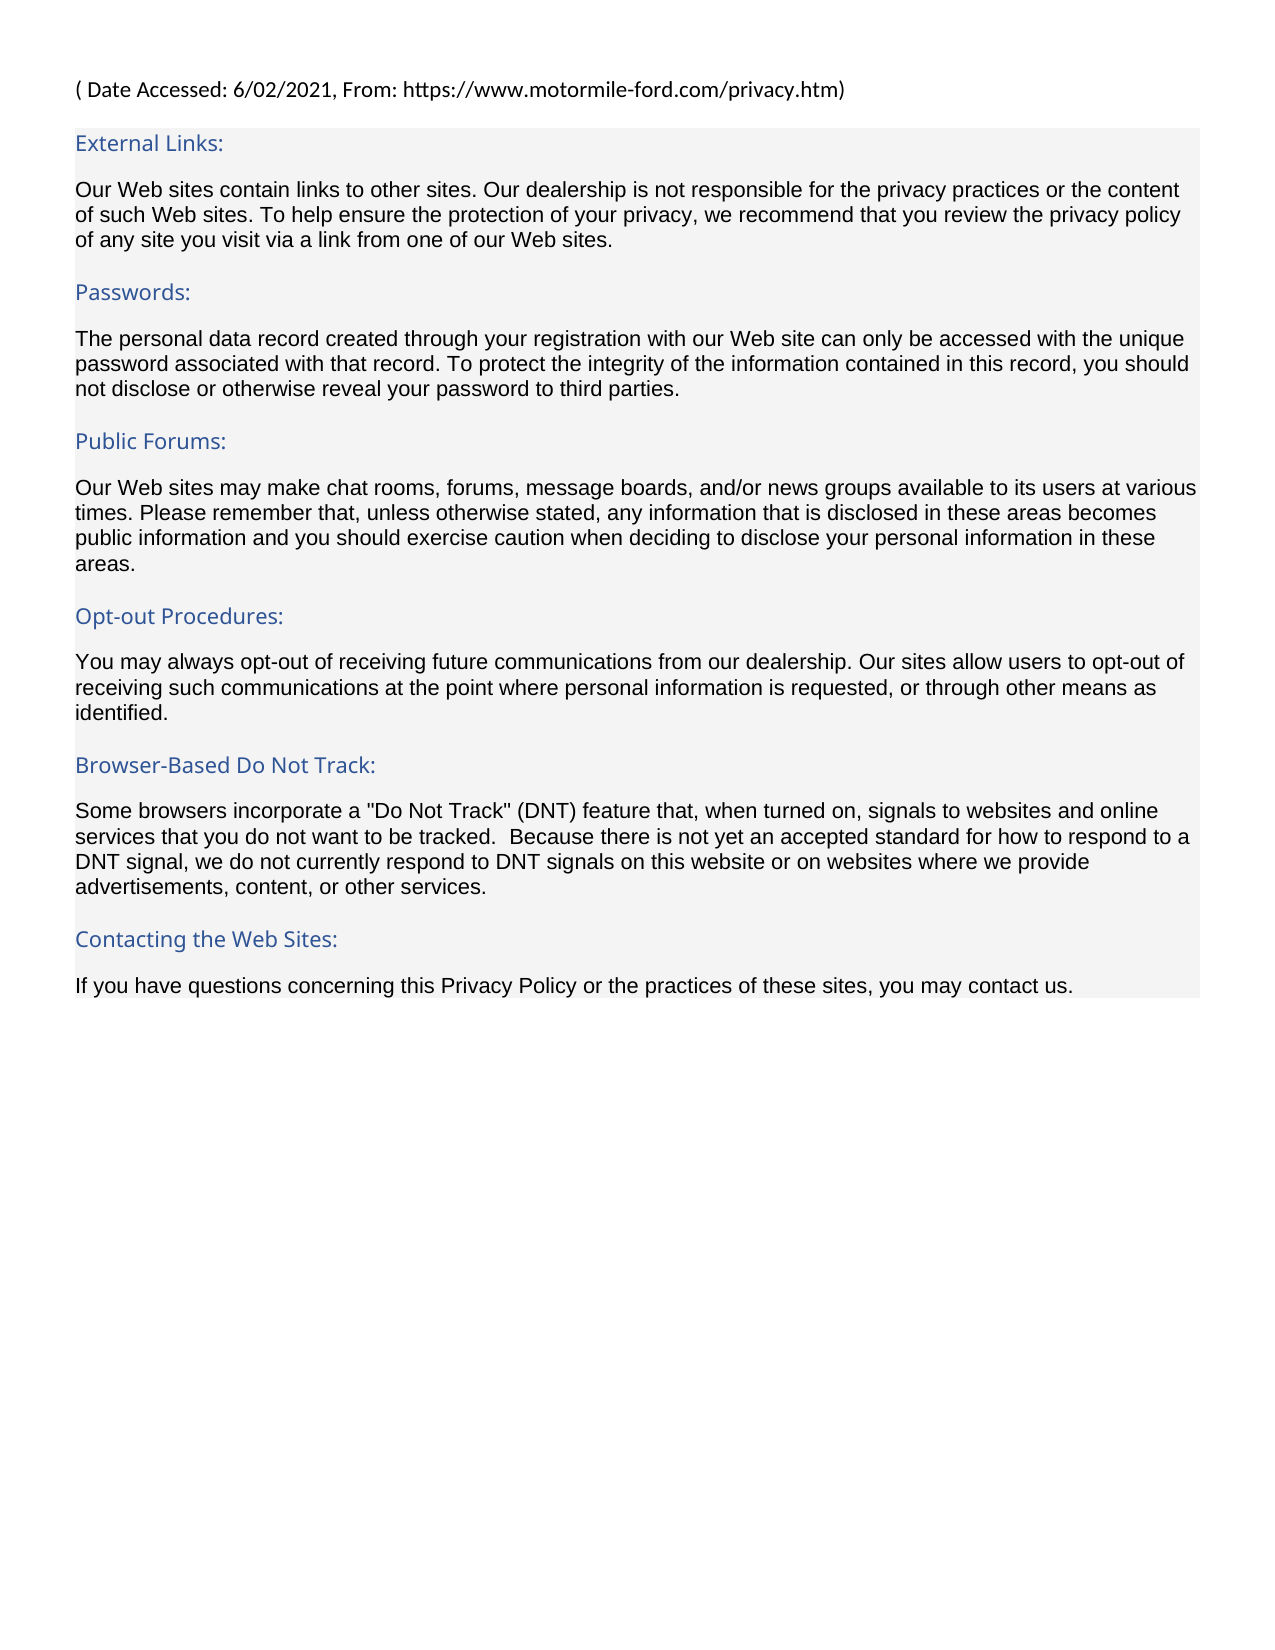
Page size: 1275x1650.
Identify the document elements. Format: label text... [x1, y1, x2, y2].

subtitle Contacting the Web Sites: [75, 924, 1200, 954]
subtitle Passwords: [75, 277, 1200, 307]
text Some browsers incorporate a "Do Not Track" (DNT) feature that, when turned on, signals to websites and online services that you do not want to be tracked. Because there is not yet an accepted standard for how to respond to a DNT signal, we do not currently respond to DNT signals on this website or on websites where we provide advertisements, content, or other services. [75, 798, 1200, 899]
text Our Web sites contain links to other sites. Our dealership is not responsible for the privacy practices or the content of such Web sites. To help ensure the protection of your privacy, we recommend that you review the privacy policy of any site you visit via a link from one of our Web sites. [75, 177, 1200, 252]
subtitle Browser-Based Do Not Track: [75, 750, 1200, 780]
subtitle Public Forums: [75, 426, 1200, 456]
text Our Web sites may make chat rooms, forums, message boards, and/or news groups available to its users at various times. Please remember that, unless otherwise stated, any information that is disclosed in these areas becomes public information and you should exercise caution when deciding to disclose your personal information in these areas. [75, 475, 1200, 576]
text The personal data record created through your registration with our Web site can only be accessed with the unique password associated with that record. To protect the integrity of the information contained in this record, you should not disclose or otherwise reveal your password to third parties. [75, 326, 1200, 401]
subtitle External Links: [75, 128, 1200, 158]
text You may always opt-out of receiving future communications from our dealership. Our sites allow users to opt-out of receiving such communications at the point where personal information is requested, or through other means as identified. [75, 649, 1200, 725]
text If you have questions concerning this Privacy Policy or the practices of these sites, you may contact us. [75, 973, 1200, 998]
subtitle Opt-out Procedures: [75, 601, 1200, 631]
